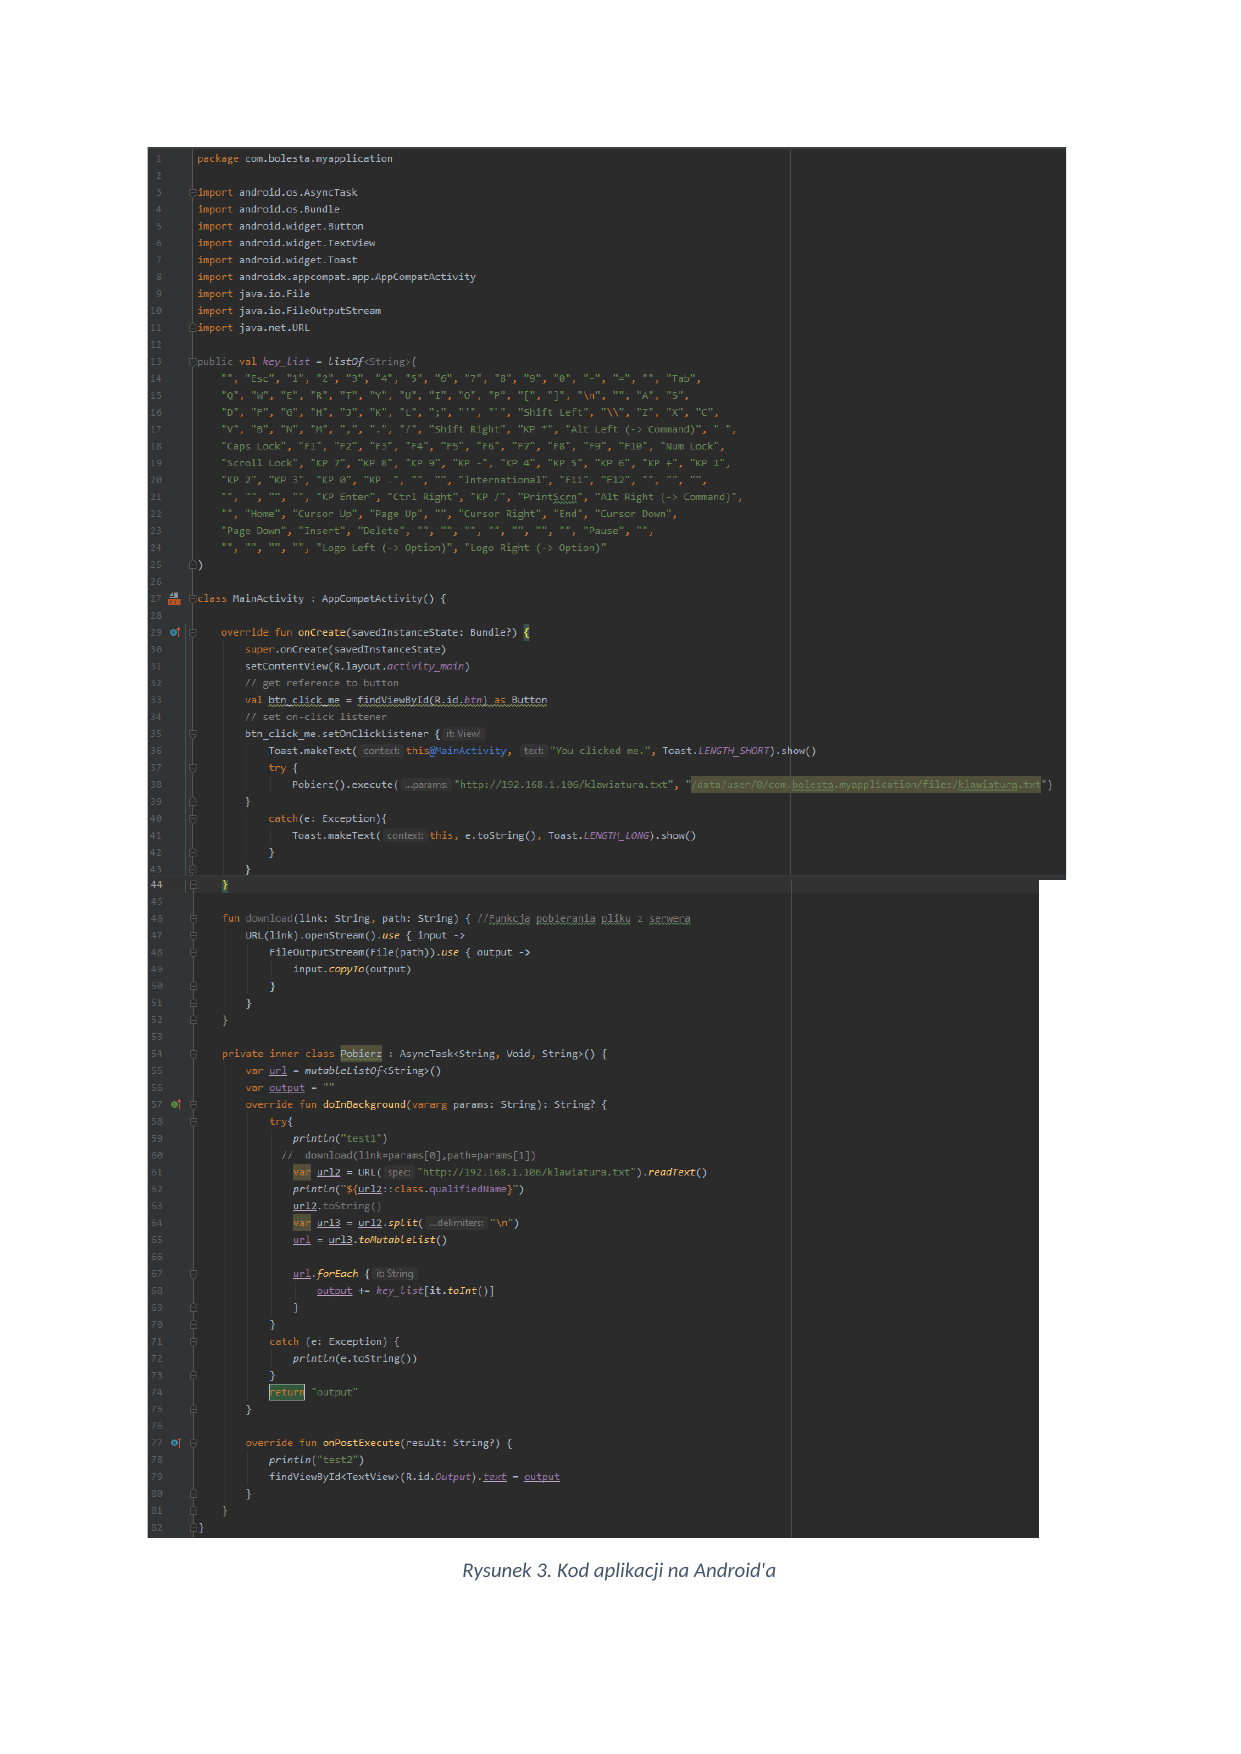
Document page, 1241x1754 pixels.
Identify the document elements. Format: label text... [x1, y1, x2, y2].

text Rysunek 3. Kod aplikacji na Android'a [148, 1557, 1093, 1582]
picture [147, 147, 1067, 1538]
